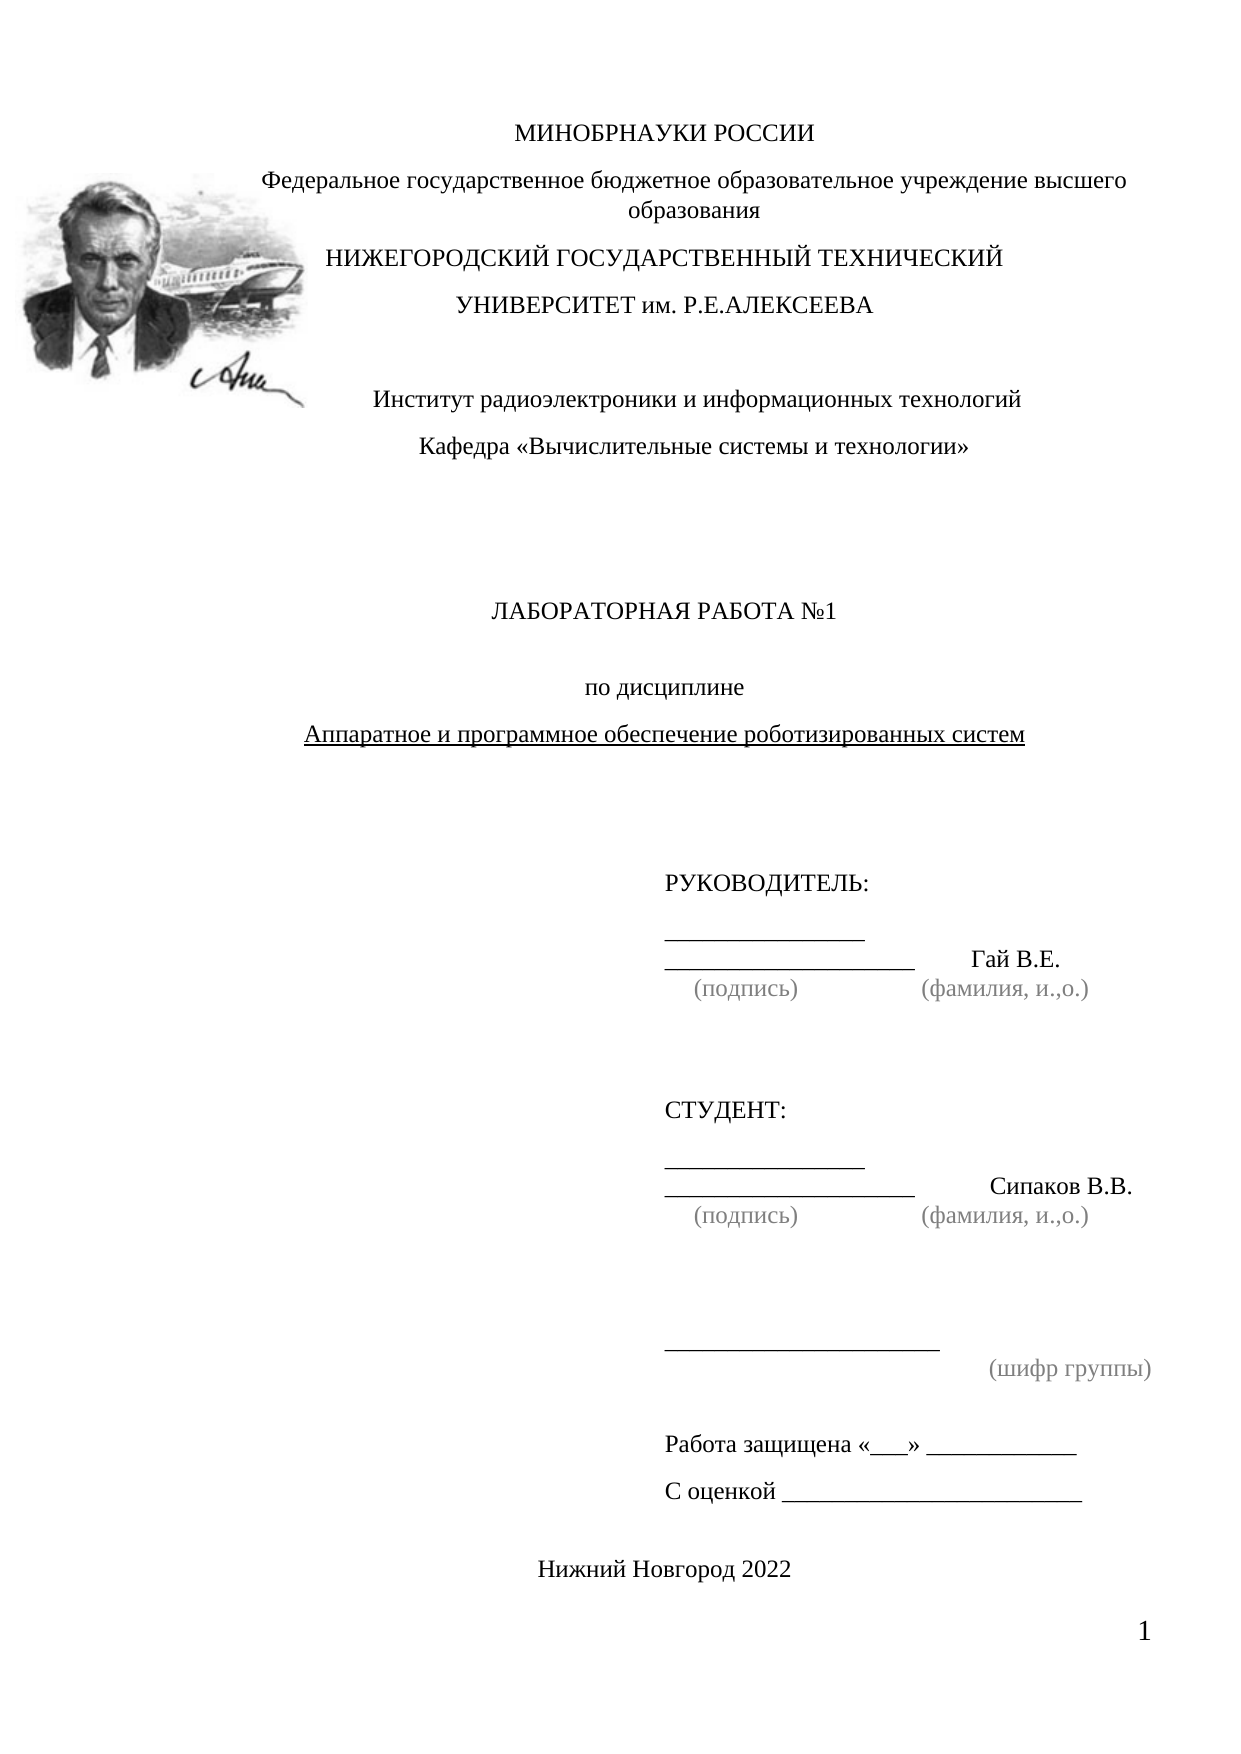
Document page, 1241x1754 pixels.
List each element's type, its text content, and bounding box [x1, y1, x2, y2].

text ______________________ [664, 1325, 1152, 1353]
text Нижний Новгород 2022 [177, 1554, 1152, 1583]
text Федеральное государственное бюджетное образовательное учреждение высшего образования [236, 165, 1152, 224]
text (шифр группы) [664, 1353, 1152, 1382]
text СТУДЕНТ: [177, 1096, 1152, 1124]
text РУКОВОДИТЕЛЬ: [177, 868, 1152, 897]
text НИЖЕГОРОДСКИЙ ГОСУДАРСТВЕННЫЙ ТЕХНИЧЕСКИЙ [177, 243, 1152, 271]
text Аппаратное и программное обеспечение роботизированных систем [177, 719, 1152, 748]
text (подпись) (фамилия, и.,о.) [664, 973, 1152, 1001]
text Институт радиоэлектроники и информационных технологий [236, 384, 1152, 413]
text ________________ ____________________ Сипаков В.В. [664, 1143, 1152, 1200]
text Кафедра «Вычислительные системы и технологии» [236, 431, 1152, 460]
text ЛАБОРАТОРНАЯ РАБОТА №1 [177, 596, 1152, 625]
text С оценкой ________________________ [664, 1476, 1152, 1505]
text (подпись) (фамилия, и.,о.) [664, 1200, 1152, 1229]
text ________________ ____________________ Гай В.Е. [664, 915, 1152, 973]
text по дисциплине [177, 672, 1152, 701]
text УНИВЕРСИТЕТ им. Р.Е.АЛЕКСЕЕВА [177, 290, 1152, 318]
text Работа защищена «___» ____________ [664, 1429, 1152, 1458]
text МИНОБРНАУКИ РОССИИ [177, 118, 1152, 147]
